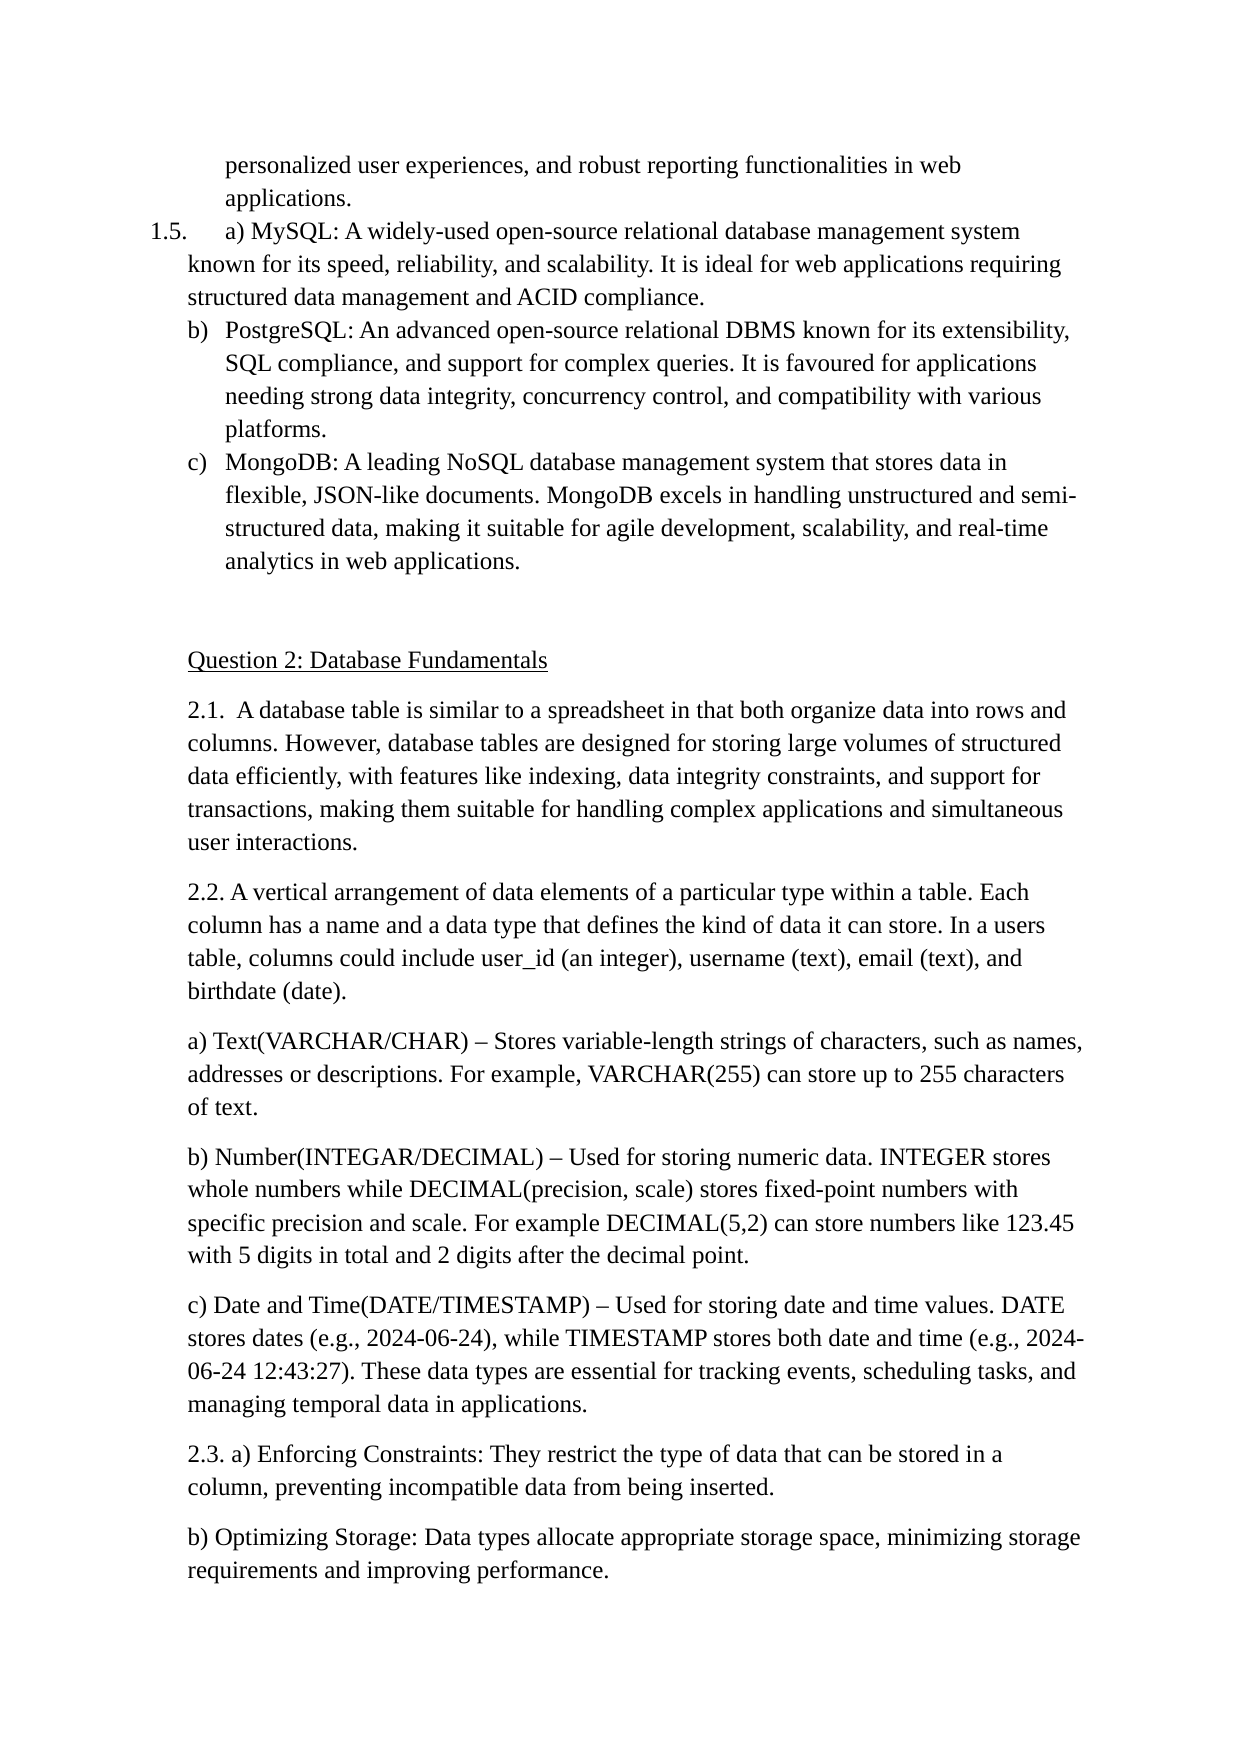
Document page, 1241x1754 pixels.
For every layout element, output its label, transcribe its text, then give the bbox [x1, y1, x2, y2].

text 2.1. A database table is similar to a spreadsheet in that both organize data into rows and columns. However, database tables are designed for storing large volumes of structured data efficiently, with features like indexing, data integrity constraints, and support for transactions, making them suitable for handling complex applications and simultaneous user interactions. [187, 695, 1090, 856]
text b) Optimizing Storage: Data types allocate appropriate storage space, minimizing storage requirements and improving performance. [187, 1522, 1090, 1583]
text Question 2: Database Fundamentals [187, 646, 1090, 674]
text c) Date and Time(DATE/TIMESTAMP) – Used for storing date and time values. DATE stores dates (e.g., 2024-06-24), while TIMESTAMP stores both date and time (e.g., 2024-06-24 12:43:27). These data types are essential for tracking events, scheduling tasks, and managing temporal data in applications. [187, 1290, 1090, 1418]
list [187, 150, 1090, 212]
list PostgreSQL: An advanced open-source relational DBMS known for its extensibility, SQL compliance, and support for complex queries. It is favoured for applications needing strong data integrity, concurrency control, and compatibility with various platforms. [187, 315, 1090, 443]
text 2.2. A vertical arrangement of data elements of a particular type within a table. Each column has a name and a data type that defines the kind of data it can store. In a users table, columns could include user_id (an integer), username (text), email (text), and birthdate (date). [187, 877, 1090, 1005]
list MongoDB: A leading NoSQL database management system that stores data in flexible, JSON-like documents. MongoDB excels in handling unstructured and semi-structured data, making it suitable for agile development, scalability, and real-time analytics in web applications. [187, 447, 1090, 575]
text b) Number(INTEGAR/DECIMAL) – Used for storing numeric data. INTEGER stores whole numbers while DECIMAL(precision, scale) stores fixed-point numbers with specific precision and scale. For example DECIMAL(5,2) can store numbers like 123.45 with 5 digits in total and 2 digits after the decimal point. [187, 1142, 1090, 1269]
text a) Text(VARCHAR/CHAR) – Stores variable-length strings of characters, such as names, addresses or descriptions. For example, VARCHAR(255) can store up to 255 characters of text. [187, 1026, 1090, 1121]
list a) MySQL: A widely-used open-source relational database management system known for its speed, reliability, and scalability. It is ideal for web applications requiring structured data management and ACID compliance. [150, 216, 1090, 311]
text 2.3. a) Enforcing Constraints: They restrict the type of data that can be stored in a column, preventing incompatible data from being inserted. [187, 1439, 1090, 1501]
